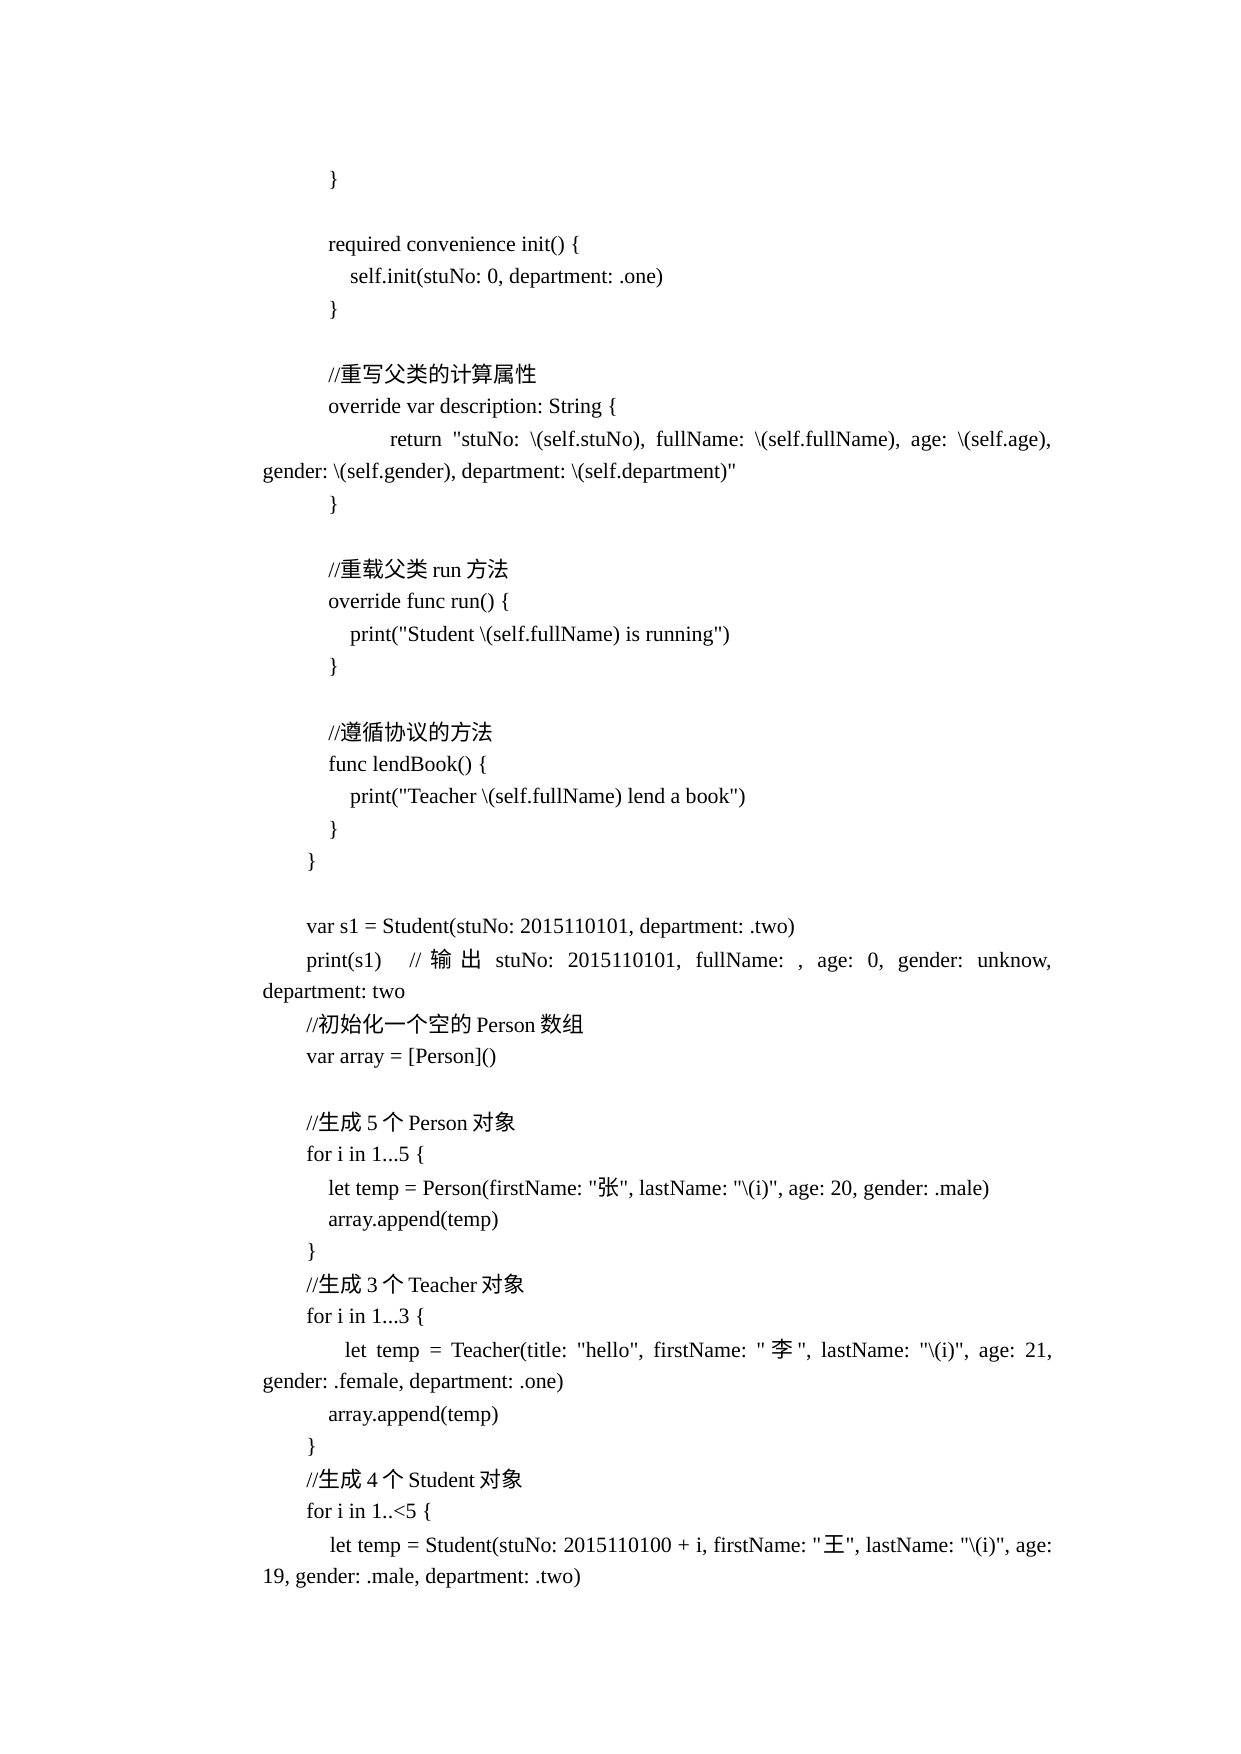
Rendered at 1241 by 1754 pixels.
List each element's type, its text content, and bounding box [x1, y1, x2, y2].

list } [262, 292, 1053, 324]
list let temp = Student(stuNo: 2015110100 + i, firstName: "王", lastName: "\(i)", age: 19, gender: .male, department: .two) [262, 1527, 1053, 1592]
list //初始化一个空的Person数组 [262, 1007, 1053, 1039]
list override func run() { [262, 584, 1053, 617]
list //生成5个Person对象 [262, 1104, 1053, 1137]
list } [262, 649, 1053, 682]
list let temp = Teacher(title: "hello", firstName: "李", lastName: "\(i)", age: 21, gender: .female, department: .one) [262, 1332, 1053, 1397]
list array.append(temp) [262, 1397, 1053, 1429]
list } [262, 844, 1053, 877]
list self.init(stuNo: 0, department: .one) [262, 259, 1053, 292]
list var array = [Person]() [262, 1039, 1053, 1072]
list } [262, 812, 1053, 844]
list //重写父类的计算属性 [262, 357, 1053, 389]
list return "stuNo: \(self.stuNo), fullName: \(self.fullName), age: \(self.age), gender: \(self.gender), department: \(self.department)" [262, 422, 1053, 487]
list } [262, 1429, 1053, 1462]
list var s1 = Student(stuNo: 2015110101, department: .two) [262, 909, 1053, 942]
list //重载父类run方法 [262, 552, 1053, 584]
list func lendBook() { [262, 747, 1053, 779]
list //生成4个Student对象 [262, 1462, 1053, 1494]
list } [262, 162, 1053, 194]
list for i in 1..<5 { [262, 1494, 1053, 1527]
list } [262, 487, 1053, 519]
list for i in 1...5 { [262, 1137, 1053, 1169]
list //遵循协议的方法 [262, 714, 1053, 747]
list for i in 1...3 { [262, 1299, 1053, 1332]
list } [262, 1234, 1053, 1267]
list override var description: String { [262, 389, 1053, 422]
list print(s1) //输出stuNo: 2015110101, fullName: , age: 0, gender: unknow, department: two [262, 942, 1053, 1007]
list print("Teacher \(self.fullName) lend a book") [262, 779, 1053, 812]
list array.append(temp) [262, 1202, 1053, 1234]
list let temp = Person(firstName: "张", lastName: "\(i)", age: 20, gender: .male) [262, 1169, 1053, 1202]
list required convenience init() { [262, 227, 1053, 259]
list print("Student \(self.fullName) is running") [262, 617, 1053, 649]
list //生成3个Teacher对象 [262, 1267, 1053, 1299]
